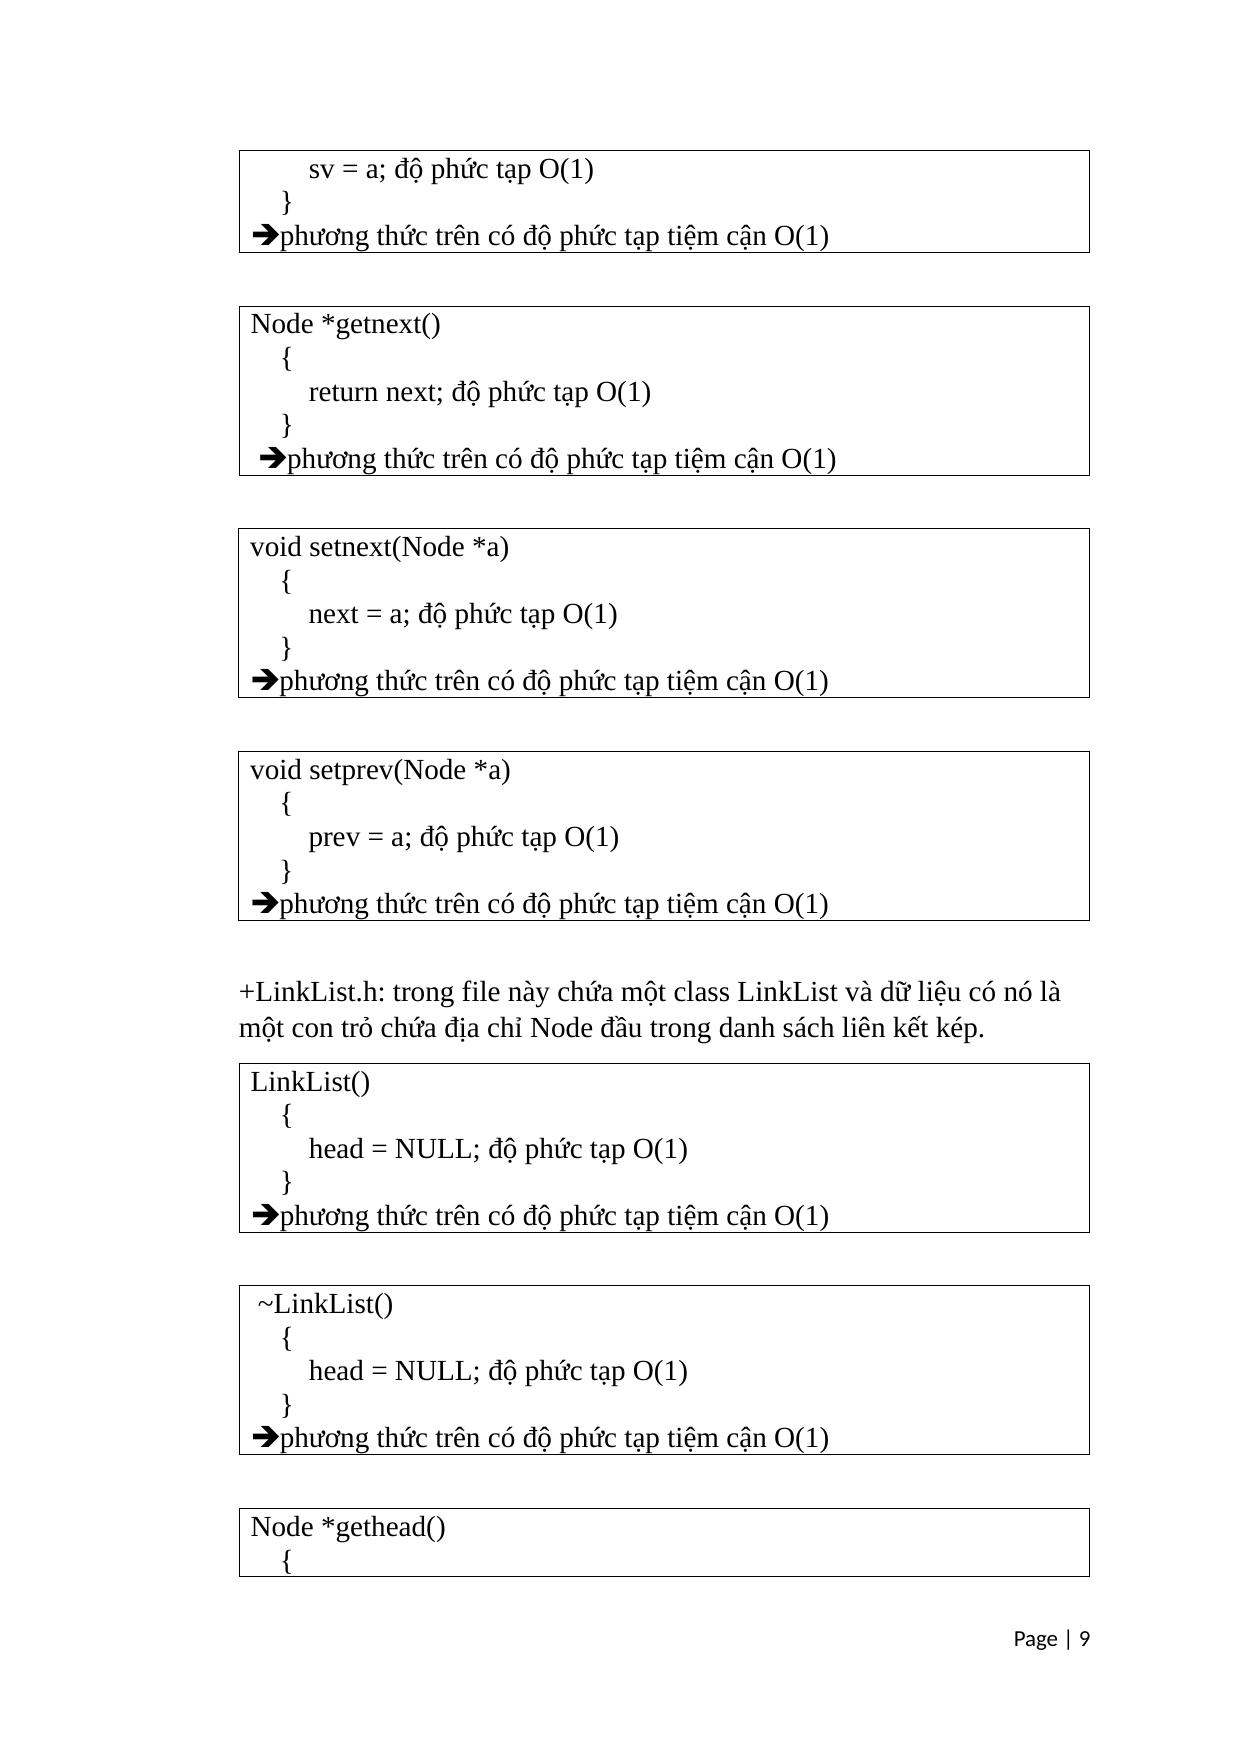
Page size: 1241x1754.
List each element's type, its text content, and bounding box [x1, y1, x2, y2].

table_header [240, 1509, 1089, 1576]
text +LinkList.h: trong file này chứa một class LinkList và dữ liệu có nó là một con trỏ chứa địa chỉ Node đầu trong danh sách liên kết kép. [239, 974, 1090, 1043]
table_header ~LinkList() { head = NULL; độ phức tạp O(1) } phương thức trên có độ phức tạp tiệm cận O(1) [240, 1286, 1089, 1454]
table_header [240, 151, 1089, 252]
table_header Node *getnext() { return next; độ phức tạp O(1) } phương thức trên có độ phức tạp tiệm cận O(1) [240, 307, 1089, 474]
table_header void setnext(Node *a) { next = a; độ phức tạp O(1) } phương thức trên có độ phức tạp tiệm cận O(1) [239, 529, 1089, 697]
table_header void setprev(Node *a) { prev = a; độ phức tạp O(1) } phương thức trên có độ phức tạp tiệm cận O(1) [239, 752, 1089, 920]
table_header LinkList() { head = NULL; độ phức tạp O(1) } phương thức trên có độ phức tạp tiệm cận O(1) [240, 1064, 1089, 1232]
